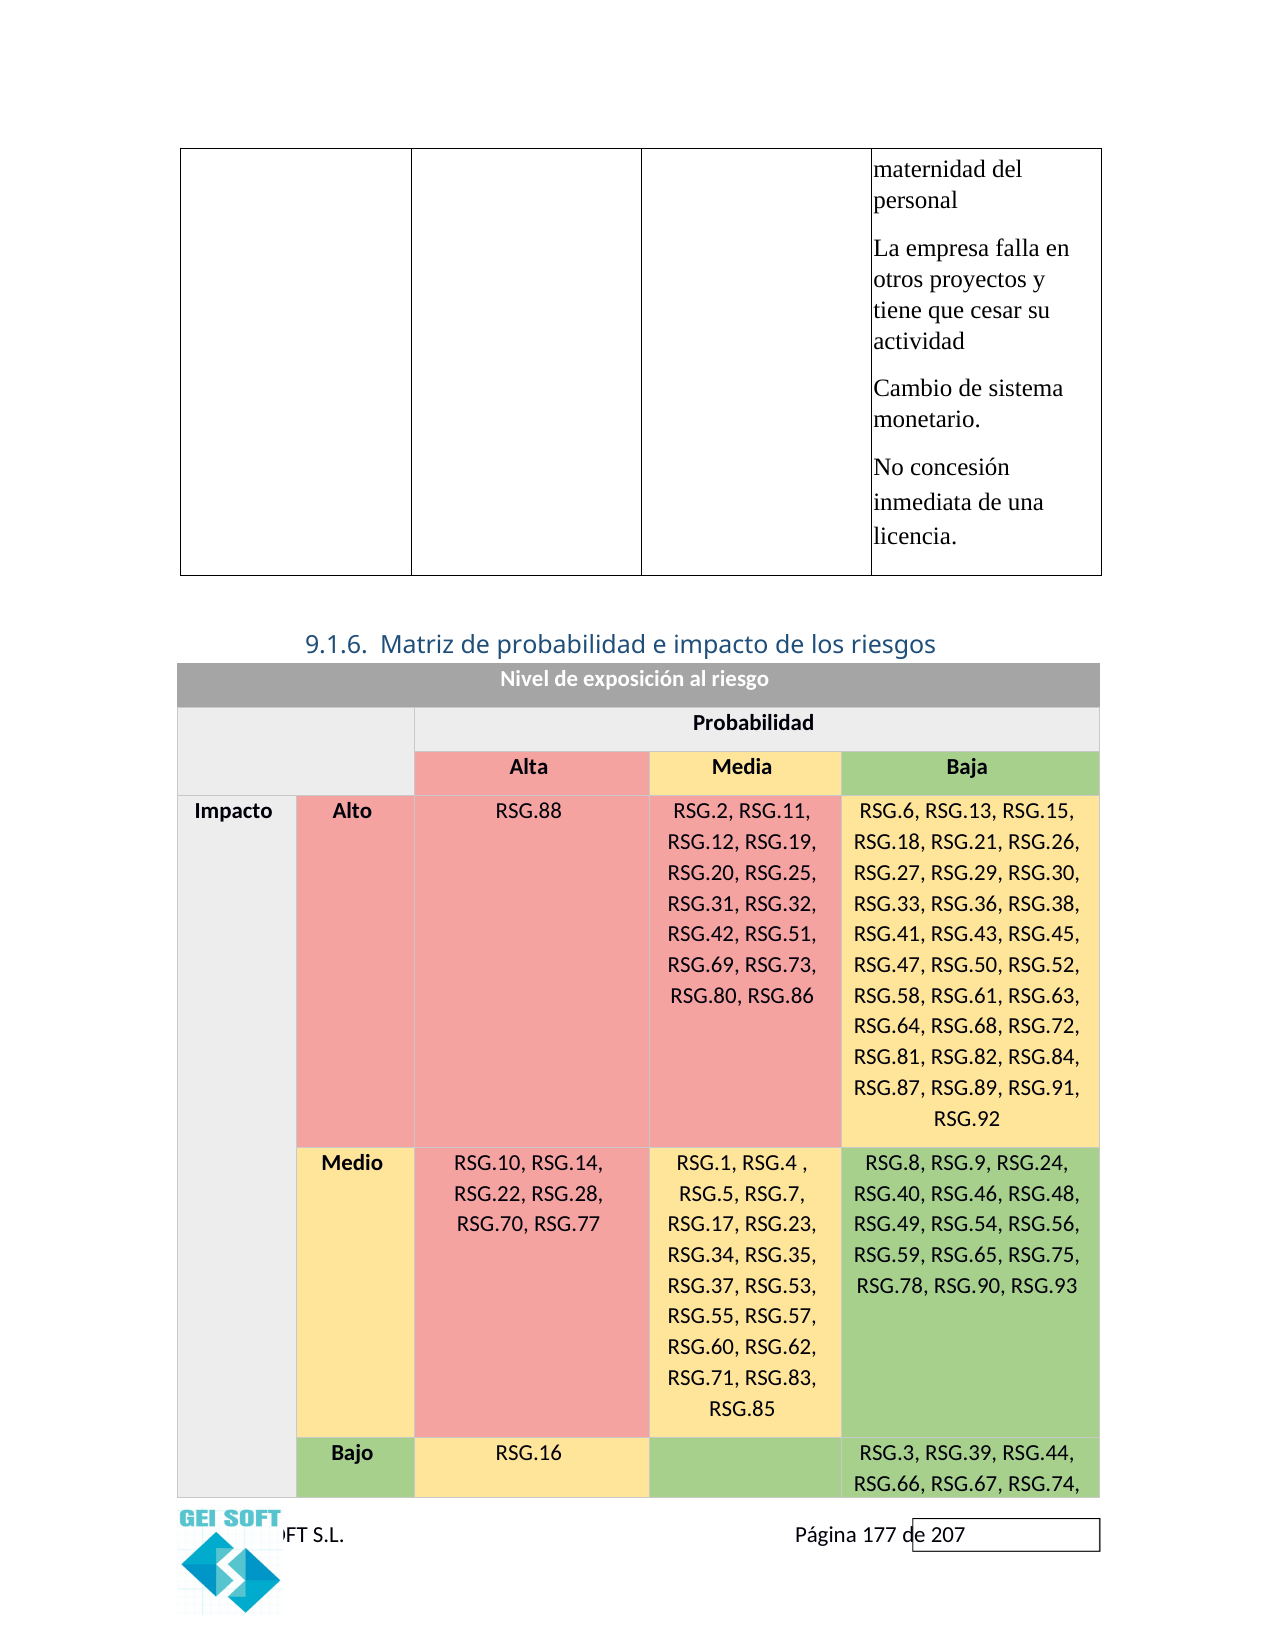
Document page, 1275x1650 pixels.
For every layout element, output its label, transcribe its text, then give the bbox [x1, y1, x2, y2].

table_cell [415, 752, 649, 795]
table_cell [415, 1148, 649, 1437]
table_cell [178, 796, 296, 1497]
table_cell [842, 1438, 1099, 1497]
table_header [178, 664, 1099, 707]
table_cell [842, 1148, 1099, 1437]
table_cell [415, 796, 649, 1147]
picture [177, 1507, 284, 1615]
subtitle Matriz de probabilidad e impacto de los riesgos [305, 627, 1098, 661]
picture [912, 1518, 1102, 1553]
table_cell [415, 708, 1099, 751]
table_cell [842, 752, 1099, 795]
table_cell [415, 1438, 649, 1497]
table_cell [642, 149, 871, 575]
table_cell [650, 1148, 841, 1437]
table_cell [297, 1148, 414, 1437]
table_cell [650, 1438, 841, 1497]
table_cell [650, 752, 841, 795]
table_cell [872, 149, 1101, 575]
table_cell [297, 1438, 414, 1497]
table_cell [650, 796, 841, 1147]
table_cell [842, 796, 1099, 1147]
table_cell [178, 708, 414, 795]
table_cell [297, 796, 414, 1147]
